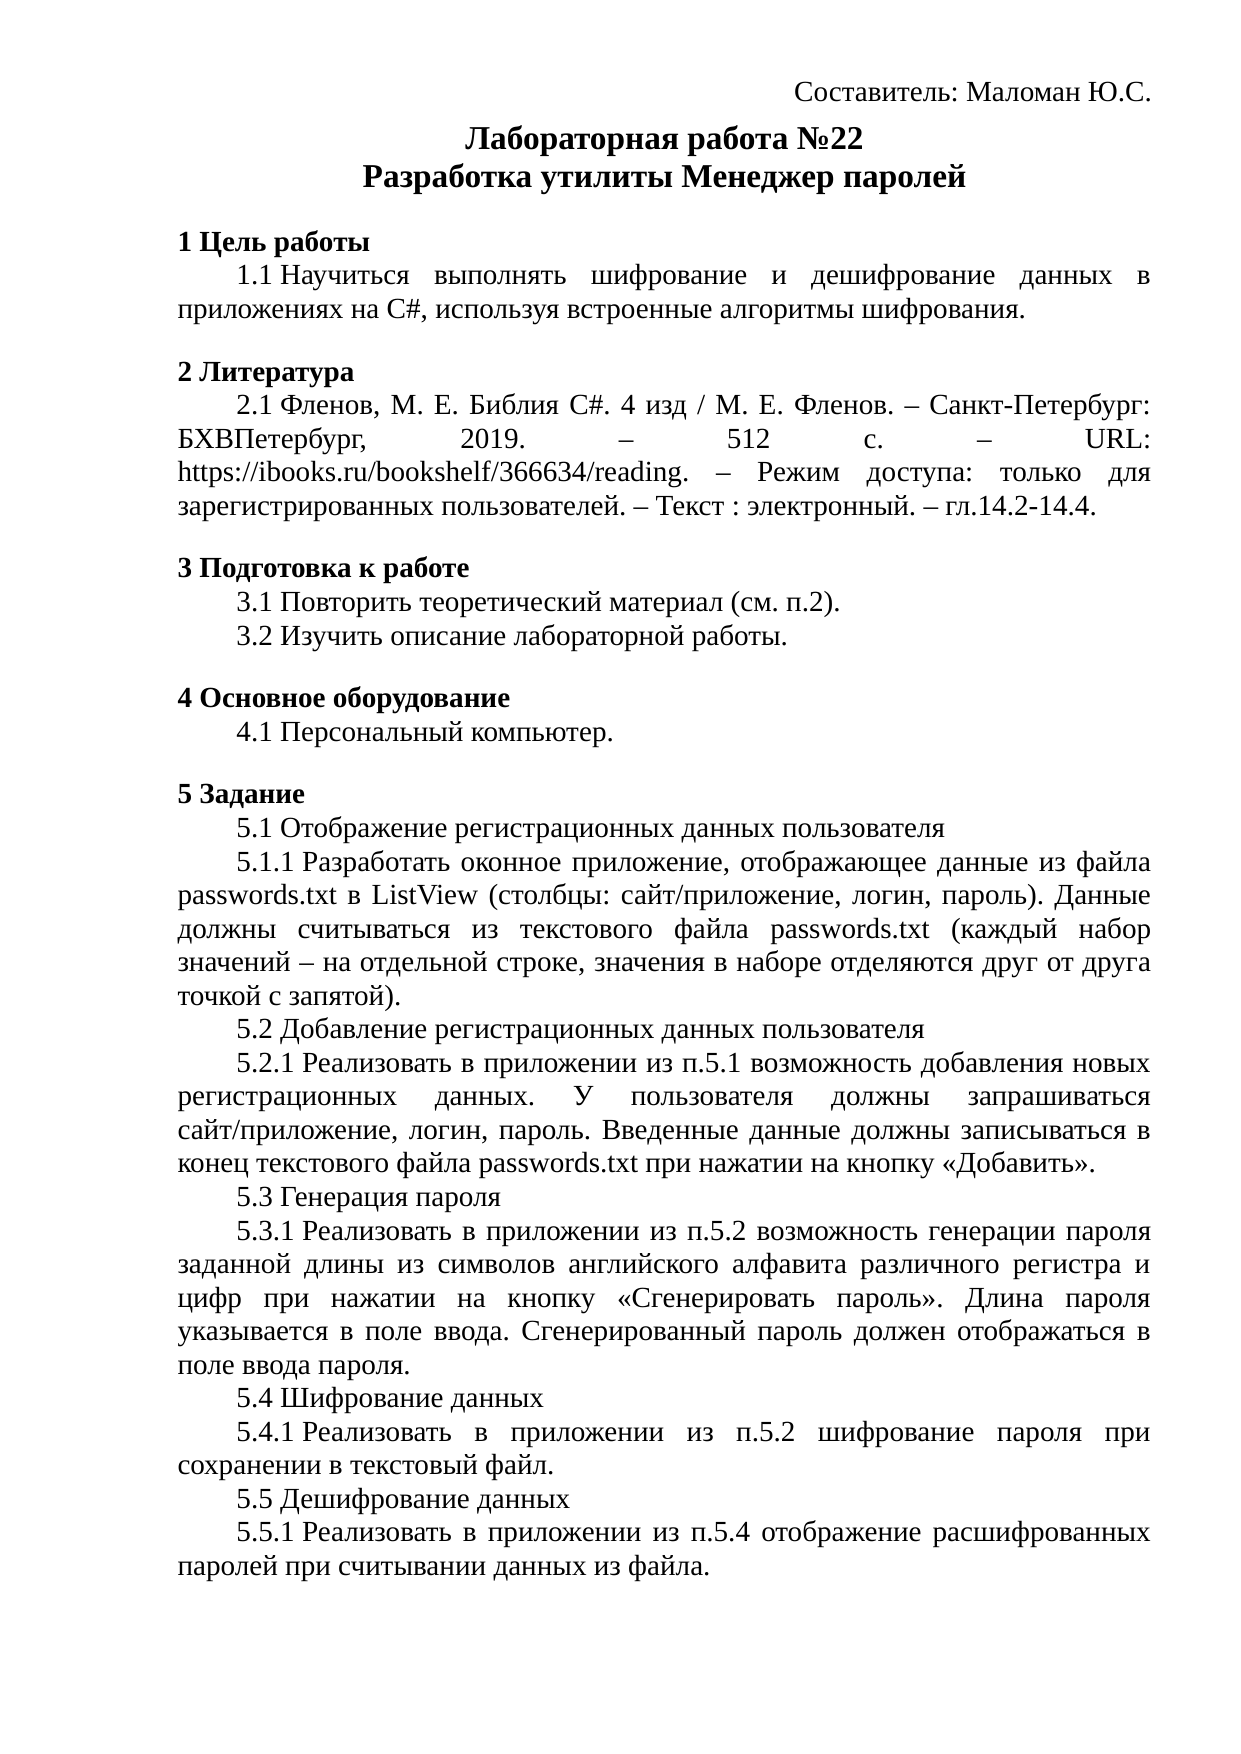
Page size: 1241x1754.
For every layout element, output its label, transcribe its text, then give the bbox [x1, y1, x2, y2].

text Шифрование данных [177, 1380, 1152, 1414]
text Основное оборудование [177, 680, 1152, 714]
text Подготовка к работе [177, 551, 1152, 584]
text Фленов, М. Е. Библия C#. 4 изд / М. Е. Фленов. – Санкт-Петербург: БХВПетербург, 2019. – 512 с. – URL: https://ibooks.ru/bookshelf/366634/reading. – Режим доступа: только для зарегистрированных пользователей. – Текст : электронный. – гл.14.2-14.4. [177, 387, 1152, 521]
text Научиться выполнять шифрование и дешифрование данных в приложениях на C#, используя встроенные алгоритмы шифрования. [177, 257, 1152, 324]
text Изучить описание лабораторной работы. [177, 618, 1152, 651]
list Реализовать в приложении из п.5.2 шифрование пароля при сохранении в текстовый файл. [177, 1414, 1152, 1481]
text Повторить теоретический материал (см. п.2). [177, 584, 1152, 618]
text Цель работы [177, 224, 1152, 257]
text Задание [177, 777, 1152, 810]
text Персональный компьютер. [177, 714, 1152, 747]
text Литература [177, 354, 1152, 387]
list Реализовать в приложении из п.5.4 отображение расшифрованных паролей при считывании данных из файла. [177, 1514, 1152, 1582]
text Отображение регистрационных данных пользователя [177, 810, 1152, 844]
text Дешифрование данных [177, 1481, 1152, 1514]
list Реализовать в приложении из п.5.1 возможность добавления новых регистрационных данных. У пользователя должны запрашиваться сайт/приложение, логин, пароль. Введенные данные должны записываться в конец текстового файла passwords.txt при нажатии на кнопку «Добавить». [177, 1045, 1152, 1179]
subtitle Лабораторная работа №22 Разработка утилиты Менеджер паролей [177, 118, 1152, 195]
text Добавление регистрационных данных пользователя [177, 1011, 1152, 1045]
list Реализовать в приложении из п.5.2 возможность генерации пароля заданной длины из символов английского алфавита различного регистра и цифр при нажатии на кнопку «Сгенерировать пароль». Длина пароля указывается в поле ввода. Сгенерированный пароль должен отображаться в поле ввода пароля. [177, 1213, 1152, 1380]
text Генерация пароля [177, 1179, 1152, 1213]
list Разработать оконное приложение, отображающее данные из файла passwords.txt в ListView (столбцы: сайт/приложение, логин, пароль). Данные должны считываться из текстового файла passwords.txt (каждый набор значений – на отдельной строке, значения в наборе отделяются друг от друга точкой с запятой). [177, 844, 1152, 1011]
